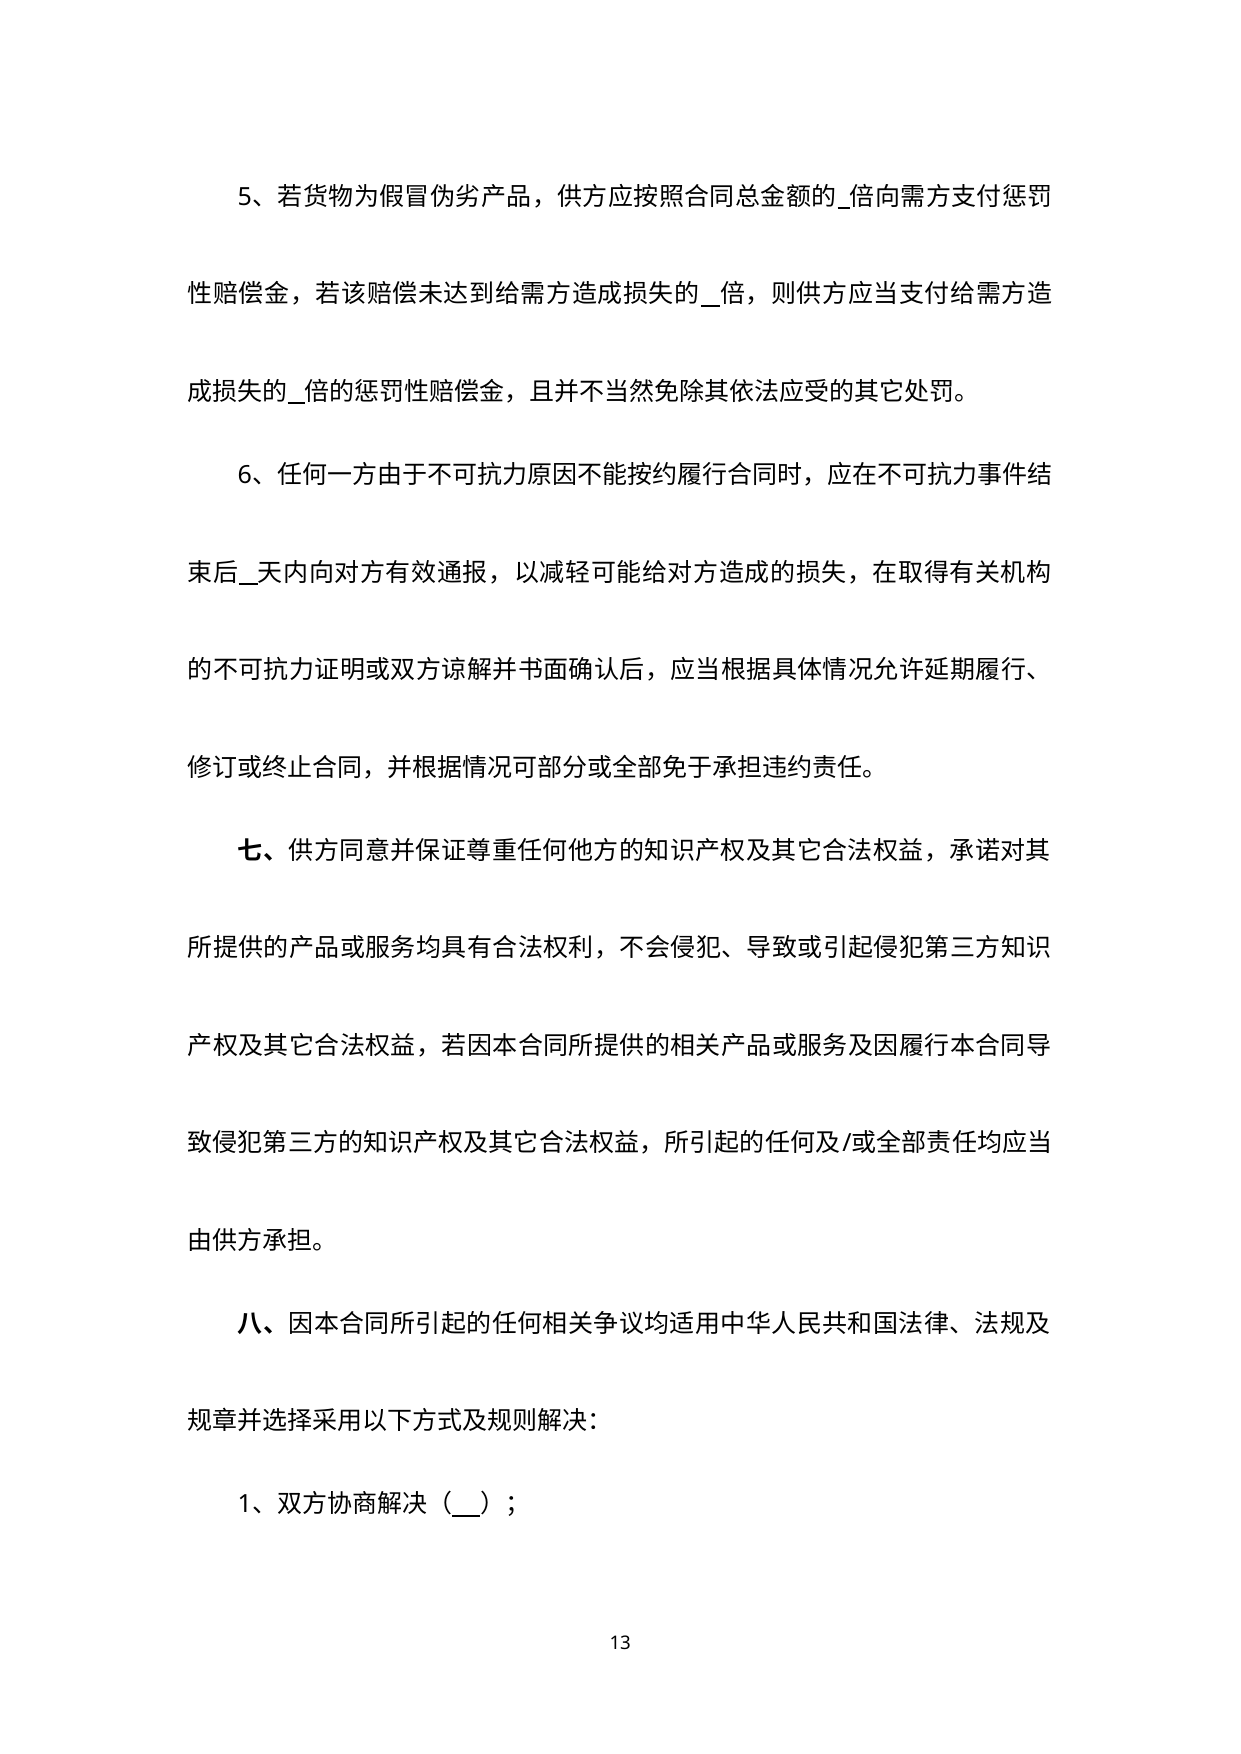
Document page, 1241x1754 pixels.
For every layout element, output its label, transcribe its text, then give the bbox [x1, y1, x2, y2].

text 5、若货物为假冒伪劣产品，供方应按照合同总金额的 倍向需方支付惩罚性赔偿金，若该赔偿未达到给需方造成损失的 倍，则供方应当支付给需方造成损失的 倍的惩罚性赔偿金，且并不当然免除其依法应受的其它处罚。 [187, 162, 1053, 422]
text 八、因本合同所引起的任何相关争议均适用中华人民共和国法律、法规及规章并选择采用以下方式及规则解决： [187, 1289, 1053, 1451]
text 七、供方同意并保证尊重任何他方的知识产权及其它合法权益，承诺对其所提供的产品或服务均具有合法权利，不会侵犯、导致或引起侵犯第三方知识产权及其它合法权益，若因本合同所提供的相关产品或服务及因履行本合同导致侵犯第三方的知识产权及其它合法权益，所引起的任何及/或全部责任均应当由供方承担。 [187, 816, 1053, 1271]
text 6、任何一方由于不可抗力原因不能按约履行合同时，应在不可抗力事件结束后 天内向对方有效通报，以减轻可能给对方造成的损失，在取得有关机构的不可抗力证明或双方谅解并书面确认后，应当根据具体情况允许延期履行、修订或终止合同，并根据情况可部分或全部免于承担违约责任。 [187, 440, 1053, 798]
text 1、双方协商解决（ ）； [187, 1469, 1053, 1534]
